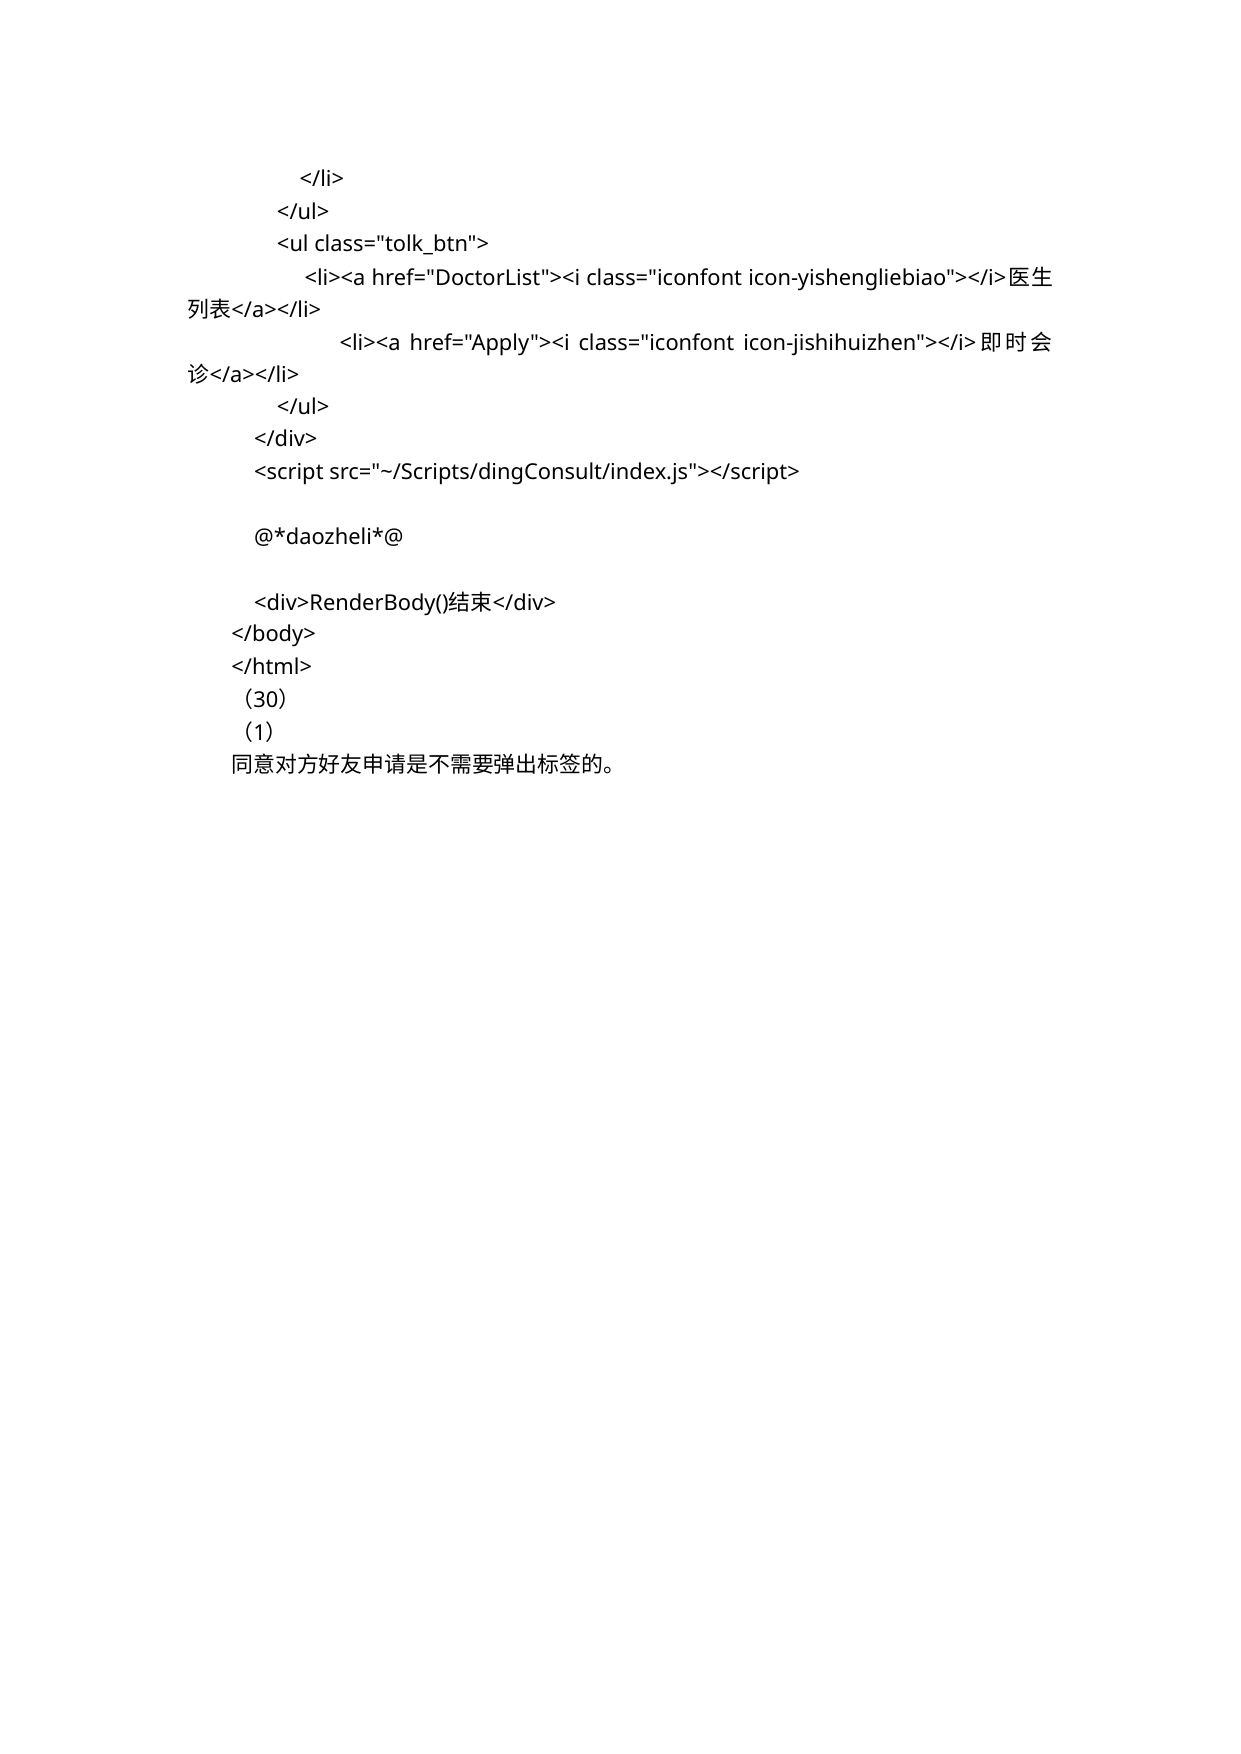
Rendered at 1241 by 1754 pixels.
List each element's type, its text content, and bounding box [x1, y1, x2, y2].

text </li> [187, 162, 1053, 194]
text @*daozheli*@ [187, 519, 1053, 552]
text </ul> [187, 194, 1053, 227]
text </html> [187, 649, 1053, 682]
text <li><a href="DoctorList"><i class="iconfont icon-yishengliebiao"></i>医生列表</a></li> [187, 259, 1053, 324]
text </body> [187, 617, 1053, 649]
text </ul> [187, 389, 1053, 422]
text <div>RenderBody()结束</div> [187, 584, 1053, 617]
text （30） [187, 682, 1053, 714]
text <li><a href="Apply"><i class="iconfont icon-jishihuizhen"></i>即时会诊</a></li> [187, 324, 1053, 389]
text <script src="~/Scripts/dingConsult/index.js"></script> [187, 454, 1053, 487]
text （1） [187, 714, 1053, 747]
text 同意对方好友申请是不需要弹出标签的。 [187, 747, 1053, 779]
text </div> [187, 422, 1053, 454]
text <ul class="tolk_btn"> [187, 227, 1053, 259]
